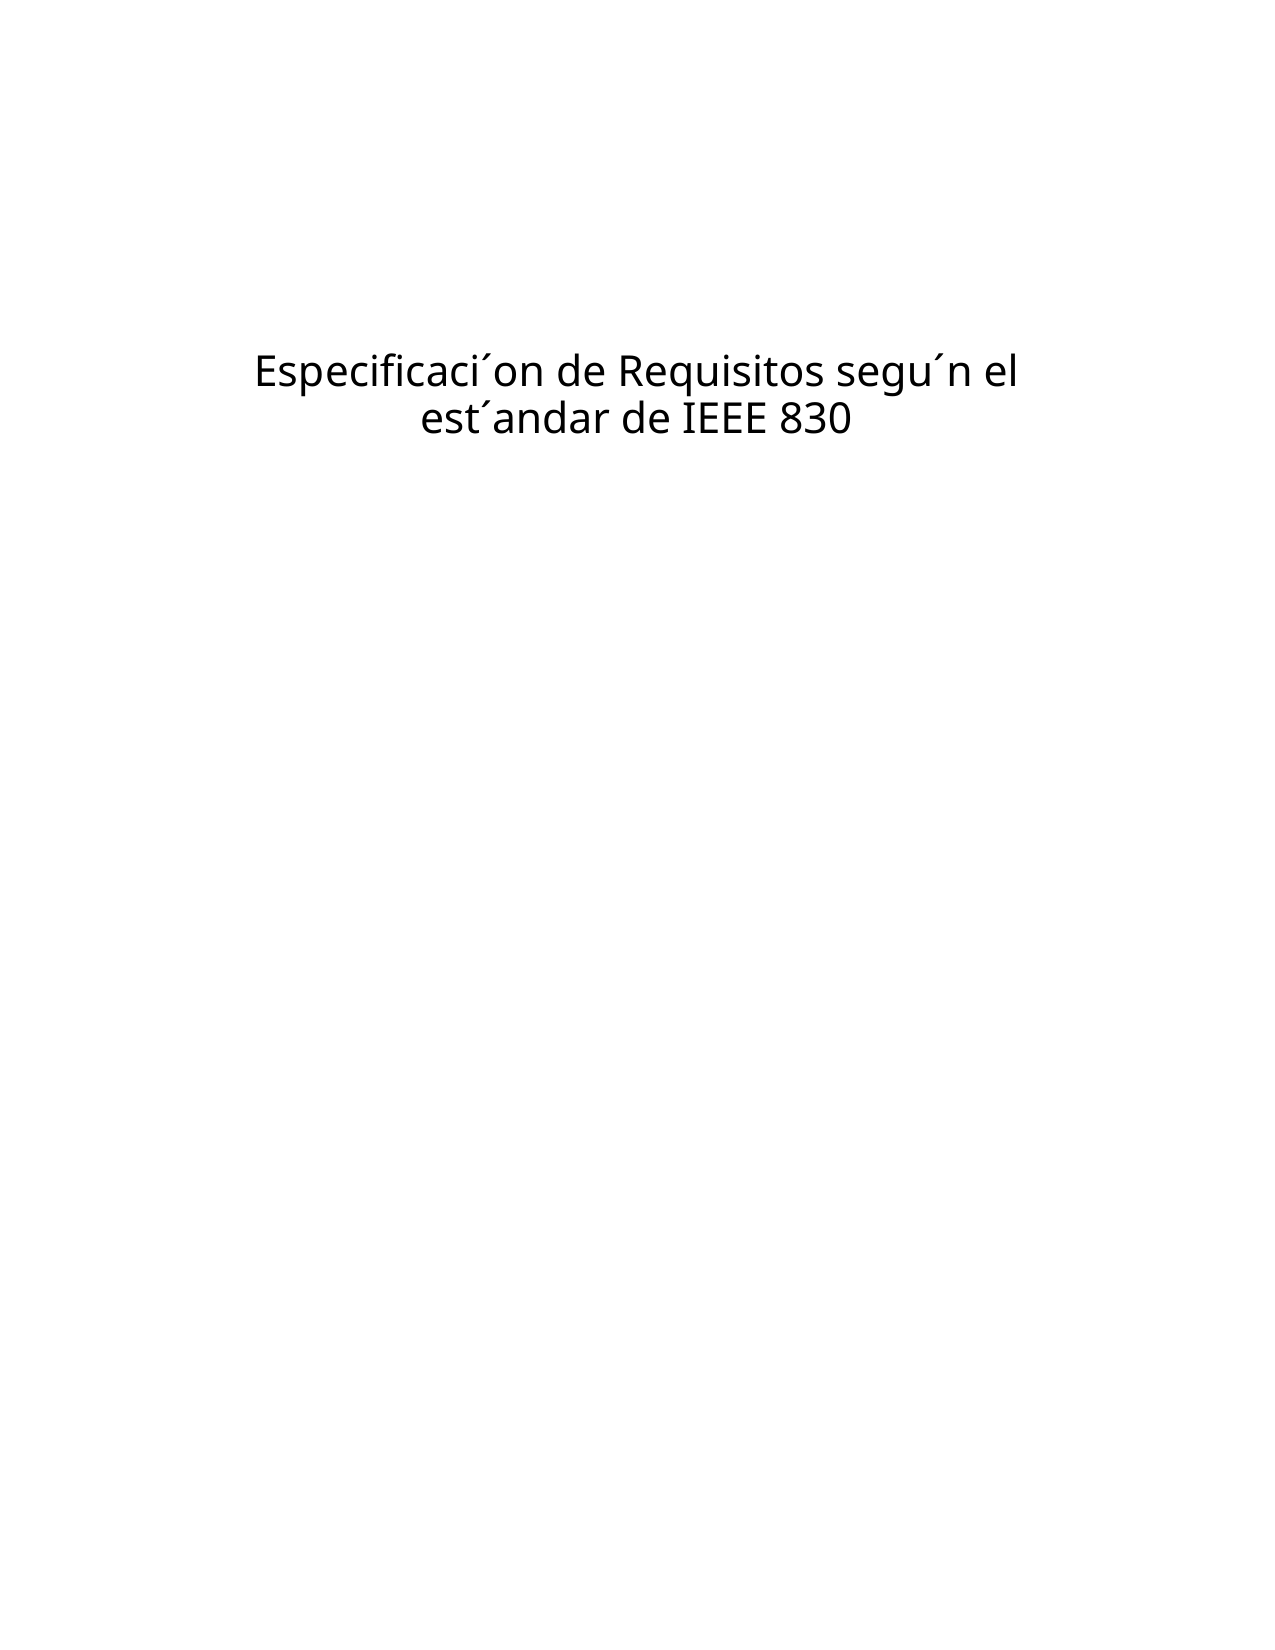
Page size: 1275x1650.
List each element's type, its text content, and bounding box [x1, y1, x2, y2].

title Especificaci´on de Requisitos segu´n el est´andar de IEEE 830 [239, 347, 1033, 446]
